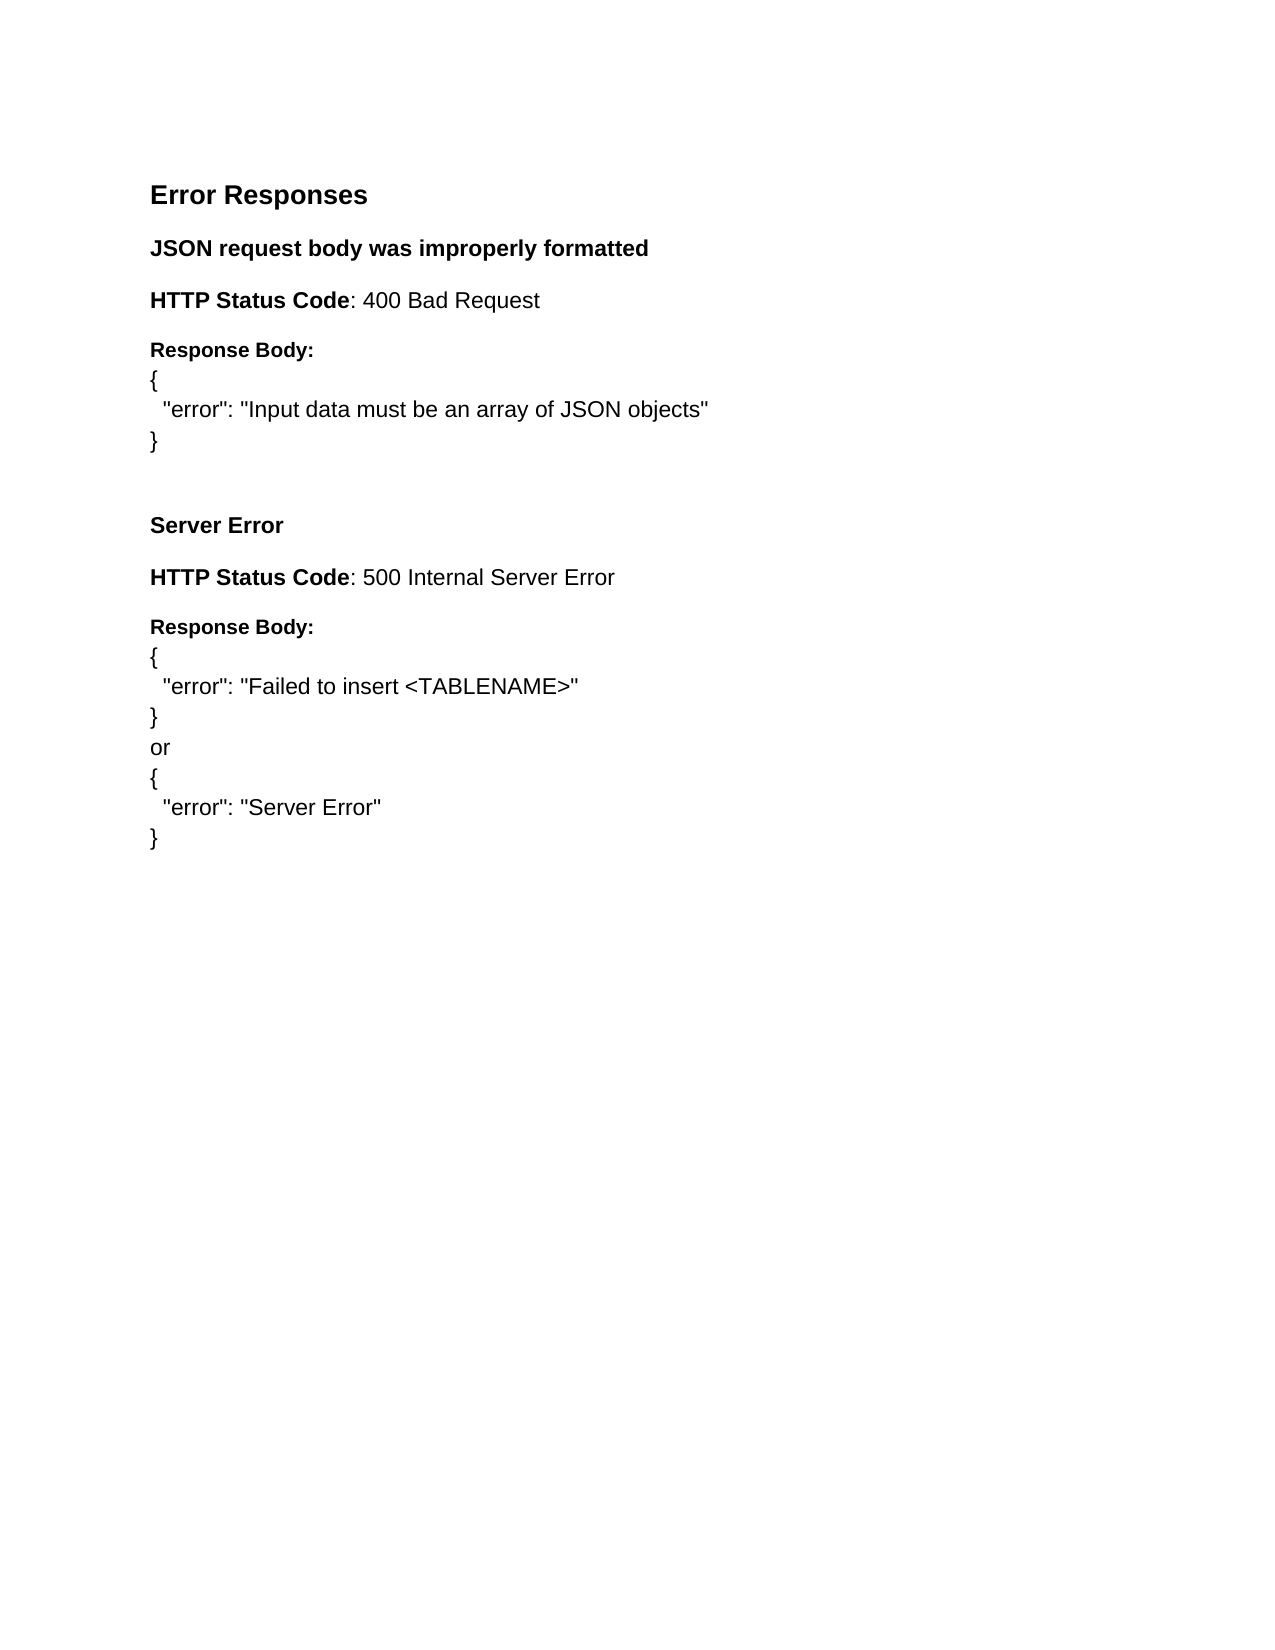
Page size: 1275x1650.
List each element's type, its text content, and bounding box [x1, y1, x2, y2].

text { [150, 643, 1125, 669]
text HTTP Status Code: 500 Internal Server Error [150, 563, 1125, 590]
subtitle Response Body: [150, 615, 1125, 639]
text } [150, 824, 1125, 851]
subtitle Response Body: [150, 338, 1125, 362]
text } [150, 703, 1125, 730]
text HTTP Status Code: 400 Bad Request [150, 287, 1125, 313]
text { [150, 764, 1125, 790]
text "error": "Failed to insert <TABLENAME>" [150, 673, 1125, 699]
subtitle Error Responses [150, 179, 1125, 210]
text or [150, 733, 1125, 760]
text "error": "Server Error" [150, 794, 1125, 820]
text "error": "Input data must be an array of JSON objects" [150, 396, 1125, 423]
subtitle JSON request body was improperly formatted [150, 235, 1125, 262]
text } [150, 427, 1125, 453]
text { [150, 366, 1125, 393]
subtitle Server Error [150, 512, 1125, 538]
